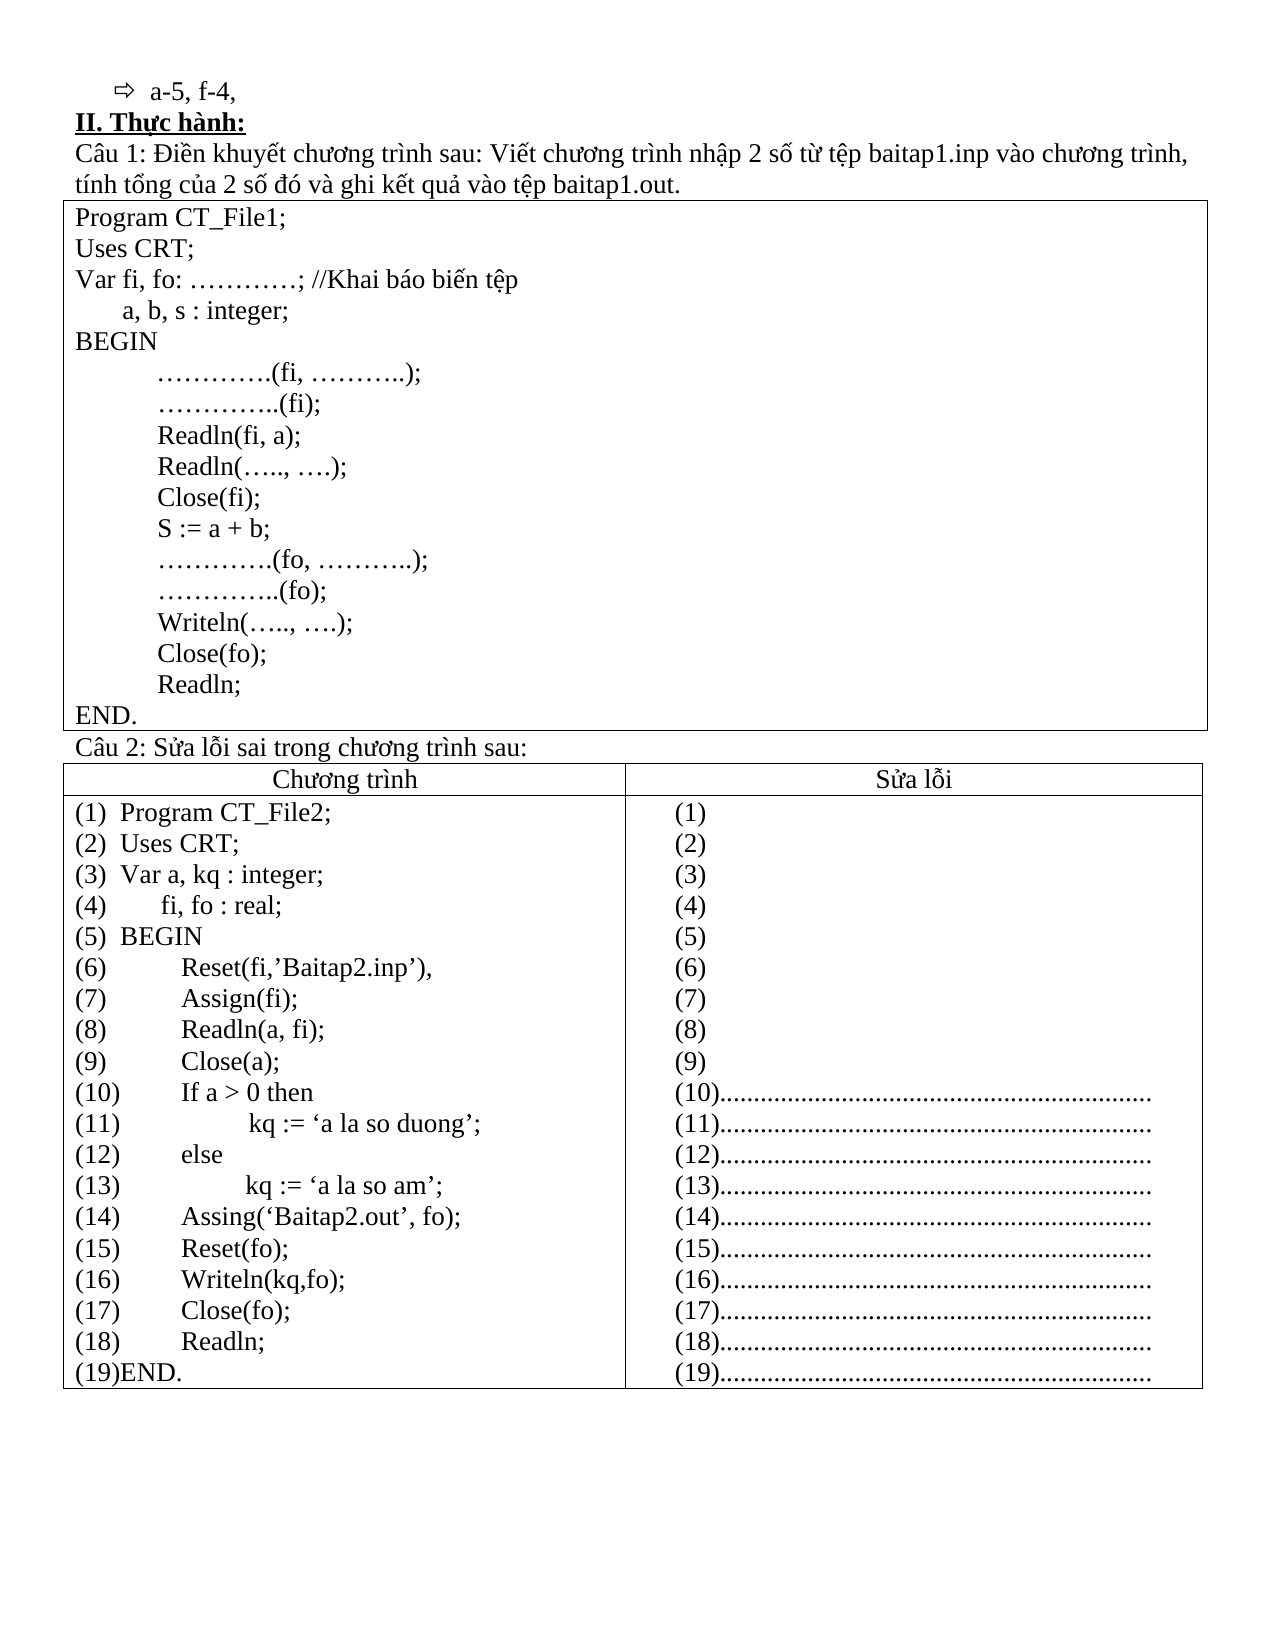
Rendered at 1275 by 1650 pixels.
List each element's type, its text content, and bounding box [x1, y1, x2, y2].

table_header Chương trình [64, 764, 625, 794]
table_header Program CT_File1; Uses CRT; Var fi, fo: …………; //Khai báo biến tệp a, b, s : integer; BEGIN ………….(fi, ………..); …………..(fi); Readln(fi, a); Readln(….., ….); Close(fi); S := a + b; ………….(fo, ………..); …………..(fo); Writeln(….., ….); Close(fo); Readln; END. [64, 201, 1207, 730]
list a-5, f-4, [112, 75, 1200, 106]
table_cell [626, 796, 1202, 1387]
table_header Sửa lỗi [626, 764, 1202, 794]
text II. Thực hành: [75, 106, 1200, 137]
text Câu 1: Điền khuyết chương trình sau: Viết chương trình nhập 2 số từ tệp baitap1.inp vào chương trình, tính tổng của 2 số đó và ghi kết quả vào tệp baitap1.out. [75, 137, 1200, 200]
table_cell (1) Program CT_File2; (2) Uses CRT; (3) Var a, kq : integer; (4) fi, fo : real; (5) BEGIN (6) Reset(fi,’Baitap2.inp’), (7) Assign(fi); (8) Readln(a, fi); (9) Close(a); (10) If a > 0 then (11) kq := ‘a la so duong’; (12) else (13) kq := ‘a la so am’; (14) Assing(‘Baitap2.out’, fo); (15) Reset(fo); (16) Writeln(kq,fo); (17) Close(fo); (18) Readln; (19)END. [64, 796, 625, 1387]
text Câu 2: Sửa lỗi sai trong chương trình sau: [75, 731, 1200, 762]
